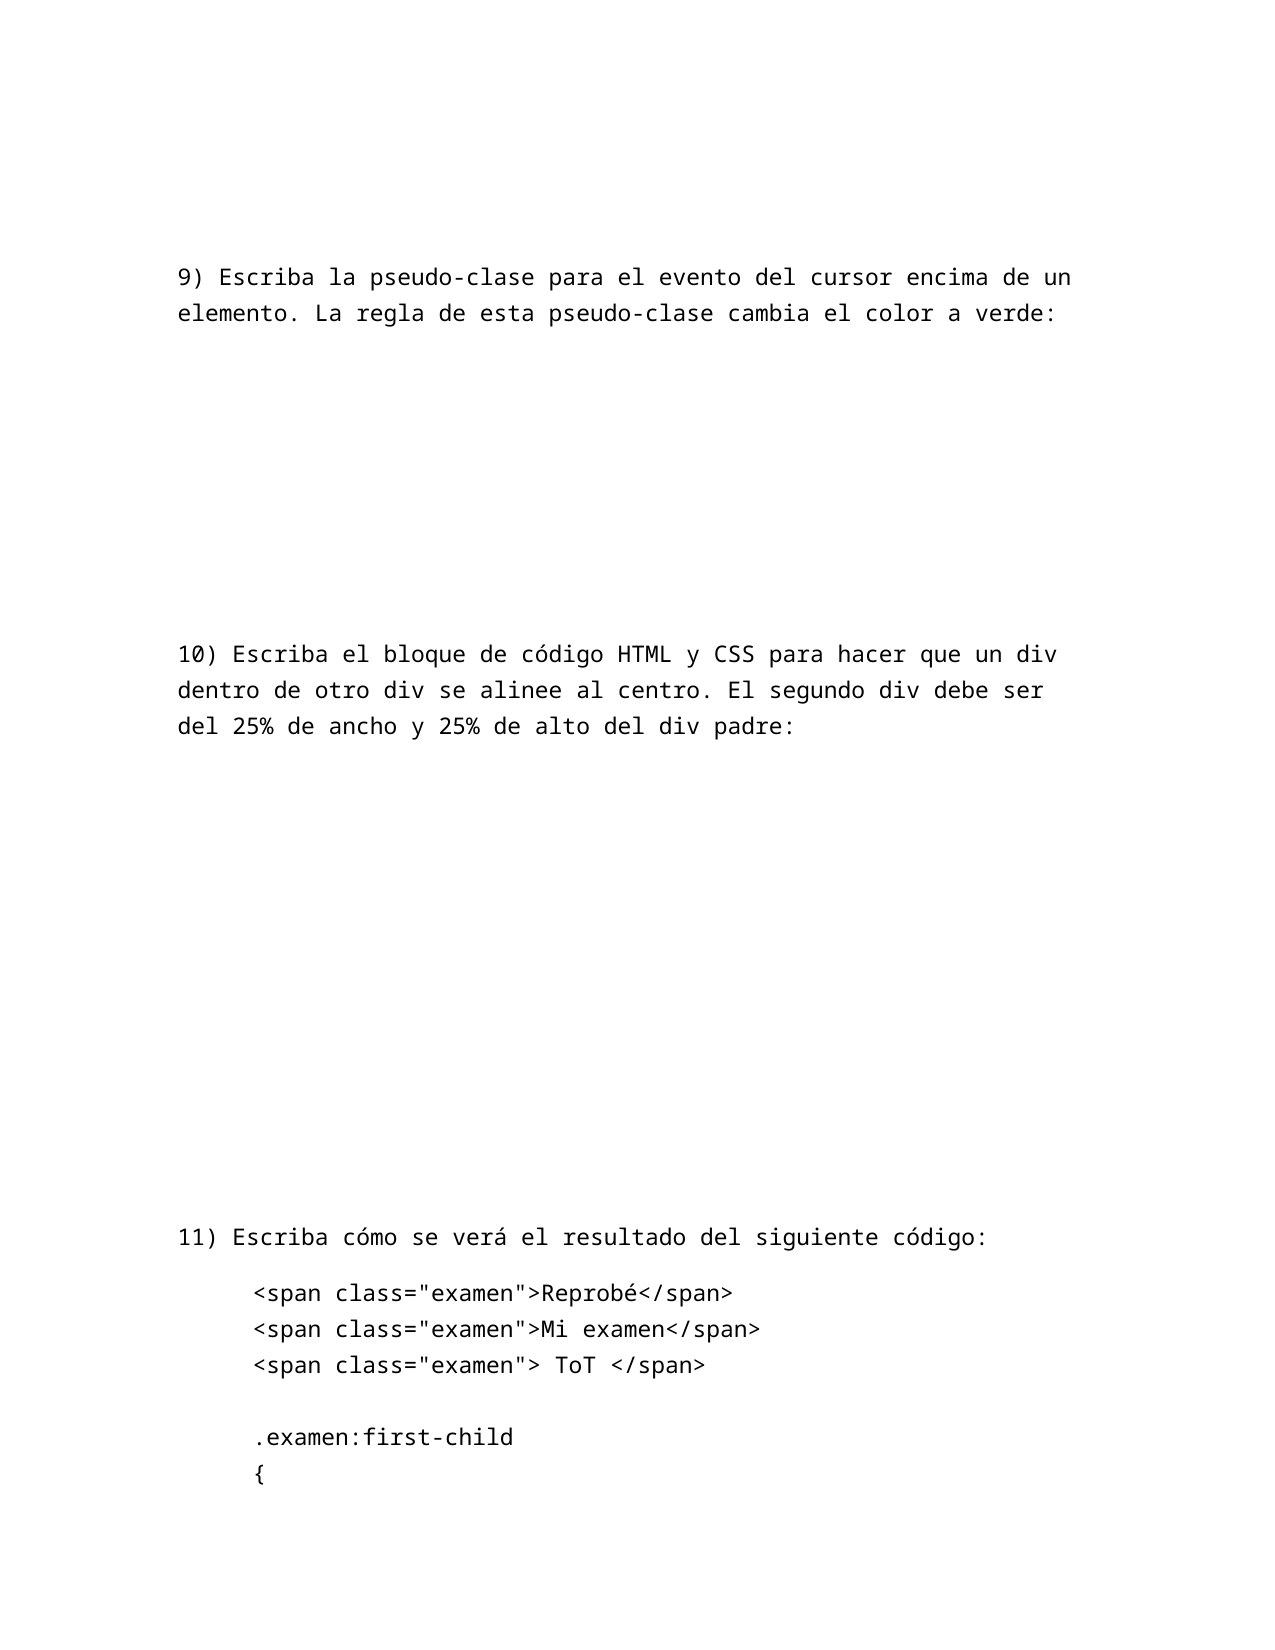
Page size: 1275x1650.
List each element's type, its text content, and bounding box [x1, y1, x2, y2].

text 9) Escriba la pseudo-clase para el evento del cursor encima de un elemento. La regla de esta pseudo-clase cambia el color a verde: [177, 261, 1098, 328]
text 11) Escriba cómo se verá el resultado del siguiente código: [177, 1221, 1098, 1252]
text 10) Escriba el bloque de código HTML y CSS para hacer que un div dentro de otro div se alinee al centro. El segundo div debe ser del 25% de ancho y 25% de alto del div padre: [177, 638, 1098, 741]
